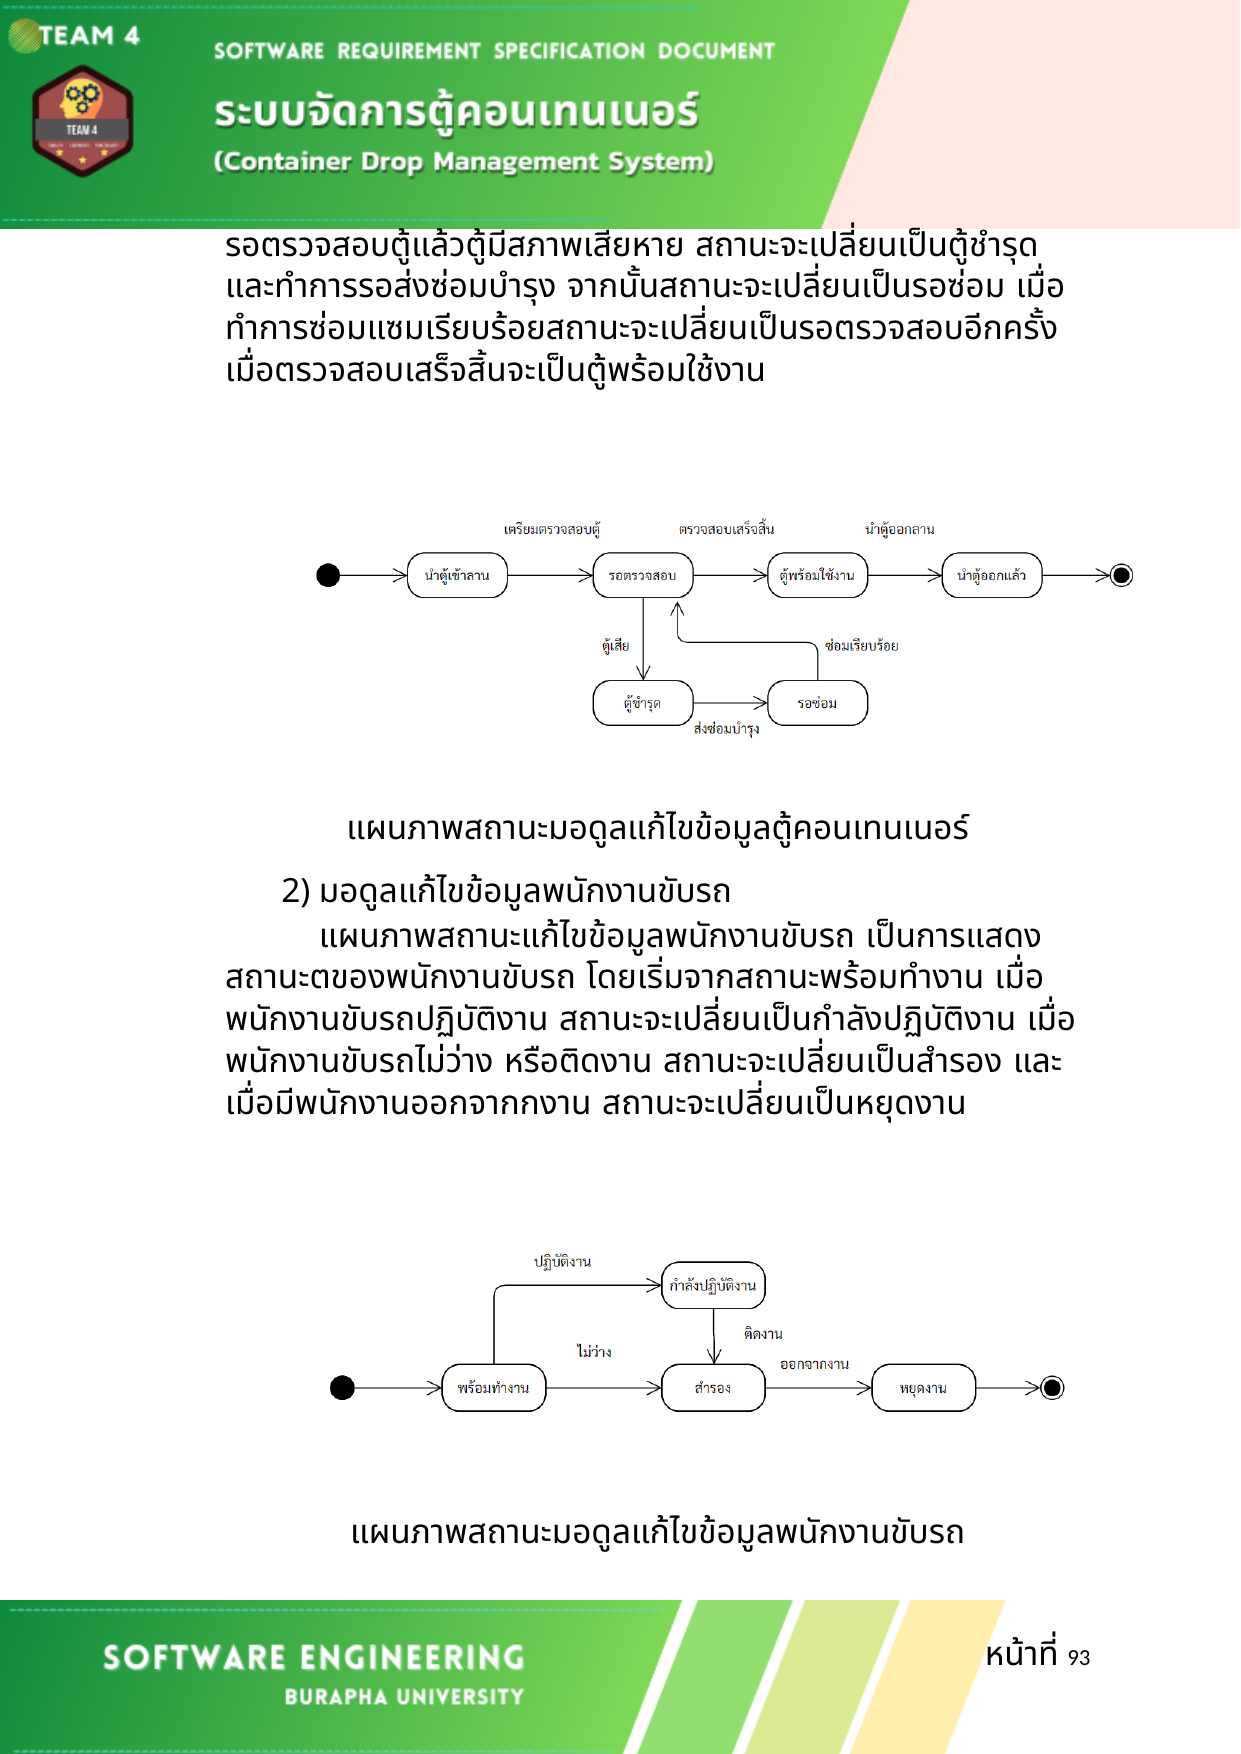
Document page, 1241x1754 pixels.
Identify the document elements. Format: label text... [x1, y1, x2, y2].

picture [262, 1191, 1128, 1510]
list มอดูลแก้ไขข้อมูลพนักงานขับรถ [281, 867, 1090, 912]
picture [0, 0, 1241, 229]
text แผนภาพสถานะมอดูลแก้ไขข้อมูลพนักงานขับรถ [225, 1512, 1090, 1551]
text แผนภาพสถานะแก้ไขข้อมูลพนักงานขับรถ เป็นการแสดงสถานะตของพนักงานขับรถ โดยเริ่มจากสถานะพร้อมทำงาน เมื่อพนักงานขับรถปฏิบัติงาน สถานะจะเปลี่ยนเป็นกำลังปฏิบัติงาน เมื่อพนักงานขับรถไม่ว่าง หรือติดงาน สถานะจะเปลี่ยนเป็นสำรอง และเมื่อมีพนักงานออกจากกงาน สถานะจะเปลี่ยนเป็นหยุดงาน [225, 916, 1090, 1122]
picture [0, 1600, 1241, 1754]
text แผนภาพสถานะมอดูลแก้ไขข้อมูลตู้คอนเทนเนอร์ [225, 808, 1090, 847]
picture [290, 409, 1156, 807]
